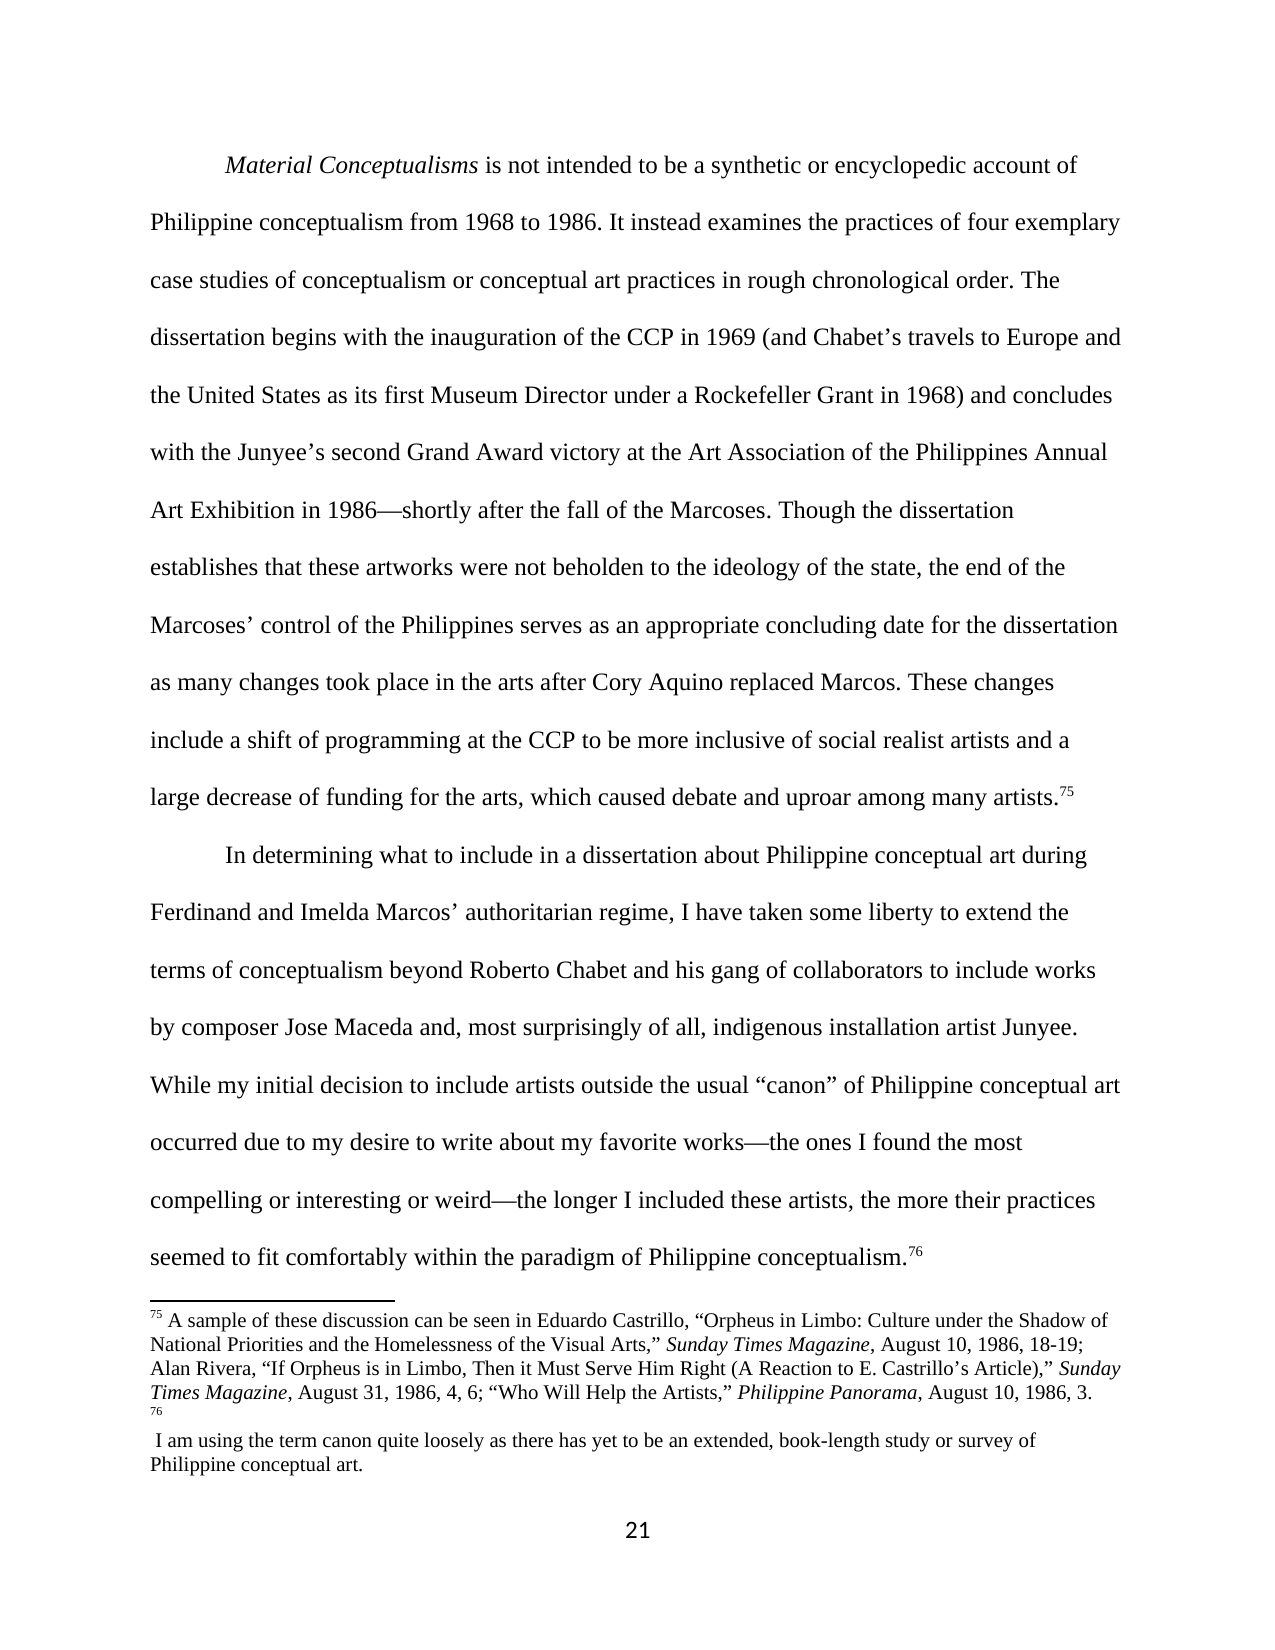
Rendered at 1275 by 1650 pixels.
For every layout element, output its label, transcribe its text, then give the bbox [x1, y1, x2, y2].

text In determining what to include in a dissertation about Philippine conceptual art during Ferdinand and Imelda Marcos’ authoritarian regime, I have taken some liberty to extend the terms of conceptualism beyond Roberto Chabet and his gang of collaborators to include works by composer Jose Maceda and, most surprisingly of all, indigenous installation artist Junyee. While my initial decision to include artists outside the usual “canon” of Philippine conceptual art occurred due to my desire to write about my favorite works—the ones I found the most compelling or interesting or weird—the longer I included these artists, the more their practices seemed to fit comfortably within the paradigm of Philippine conceptualism. [150, 840, 1125, 1271]
text Material Conceptualisms is not intended to be a synthetic or encyclopedic account of Philippine conceptualism from 1968 to 1986. It instead examines the practices of four exemplary case studies of conceptualism or conceptual art practices in rough chronological order. The dissertation begins with the inauguration of the CCP in 1969 (and Chabet’s travels to Europe and the United States as its first Museum Director under a Rockefeller Grant in 1968) and concludes with the Junyee’s second Grand Award victory at the Art Association of the Philippines Annual Art Exhibition in 1986—shortly after the fall of the Marcoses. Though the dissertation establishes that these artworks were not beholden to the ideology of the state, the end of the Marcoses’ control of the Philippines serves as an appropriate concluding date for the dissertation as many changes took place in the arts after Cory Aquino replaced Marcos. These changes include a shift of programming at the CCP to be more inclusive of social realist artists and a large decrease of funding for the arts, which caused debate and uproar among many artists. [150, 150, 1125, 811]
